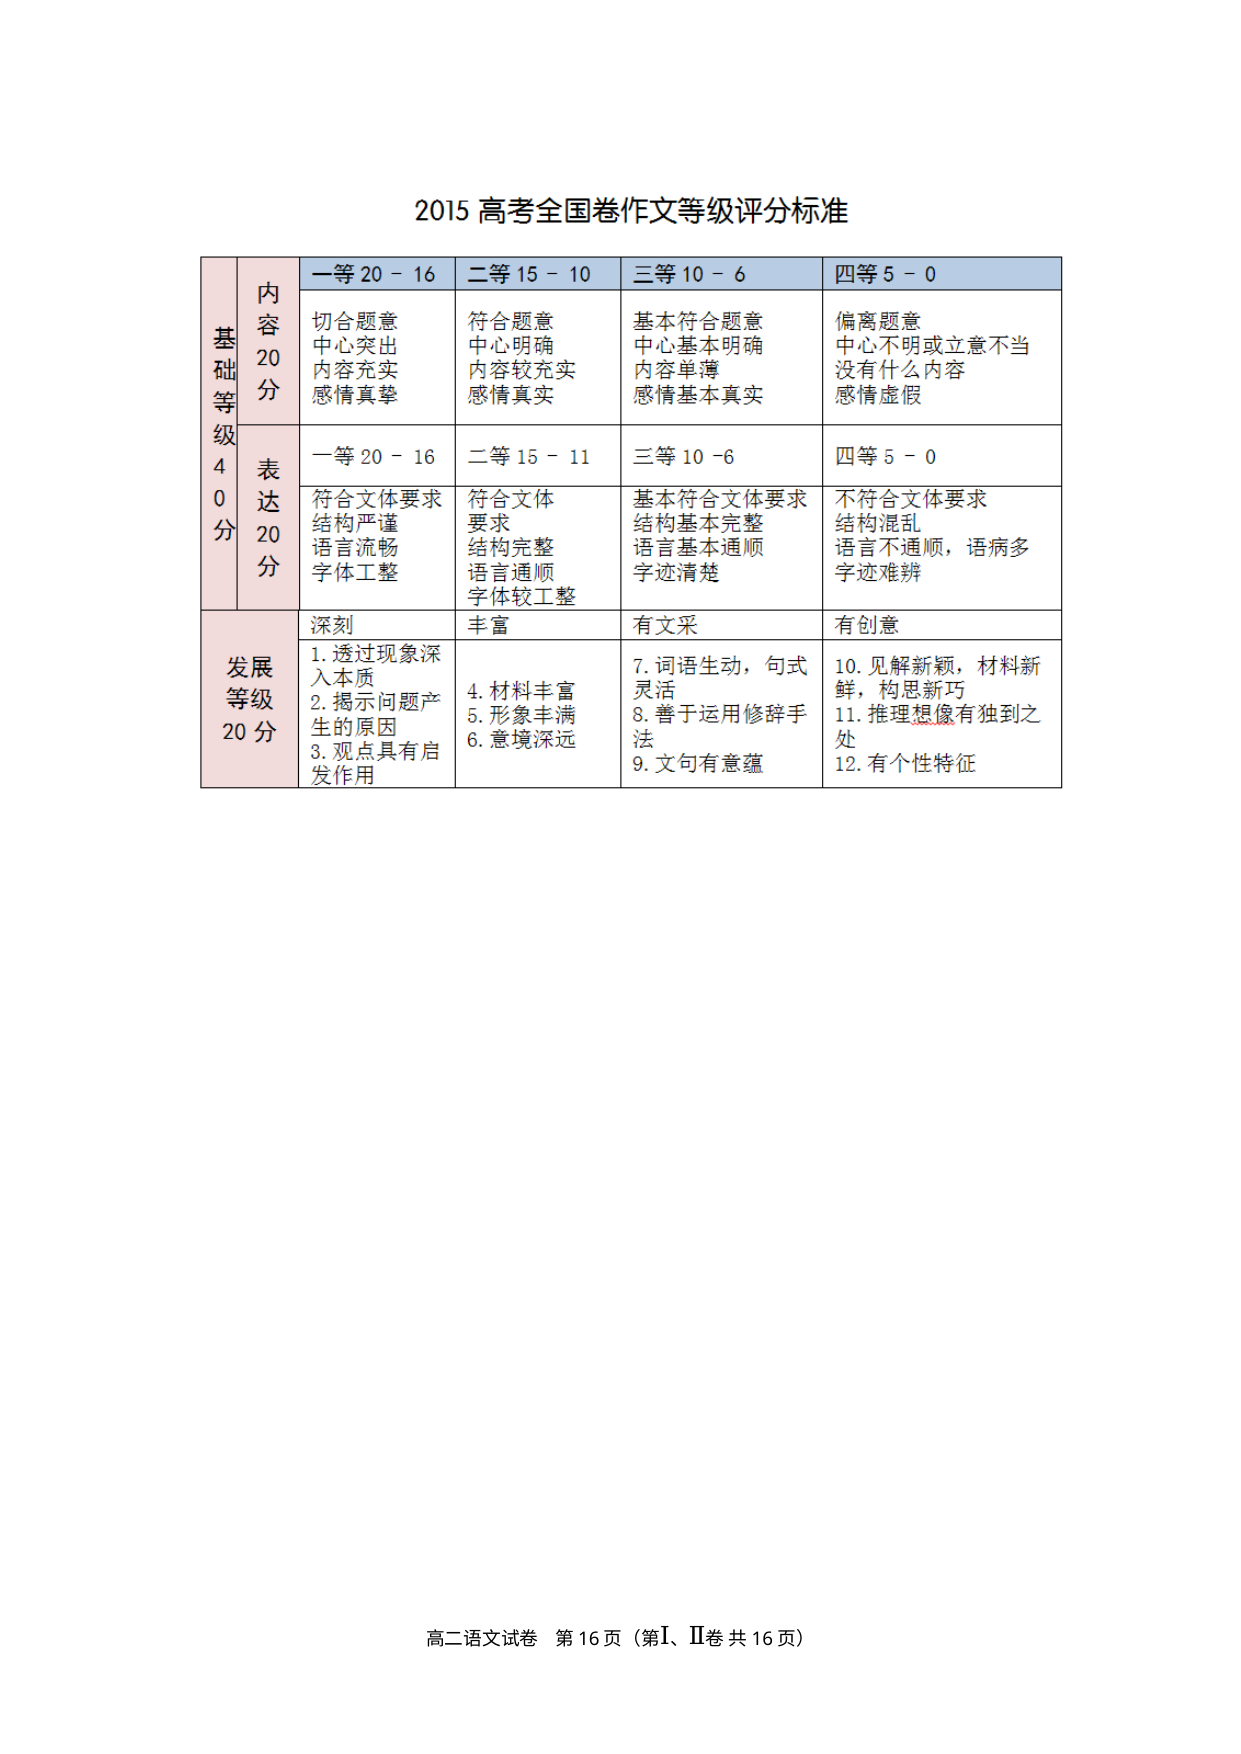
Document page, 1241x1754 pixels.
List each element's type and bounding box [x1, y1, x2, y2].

picture [139, 182, 1115, 807]
